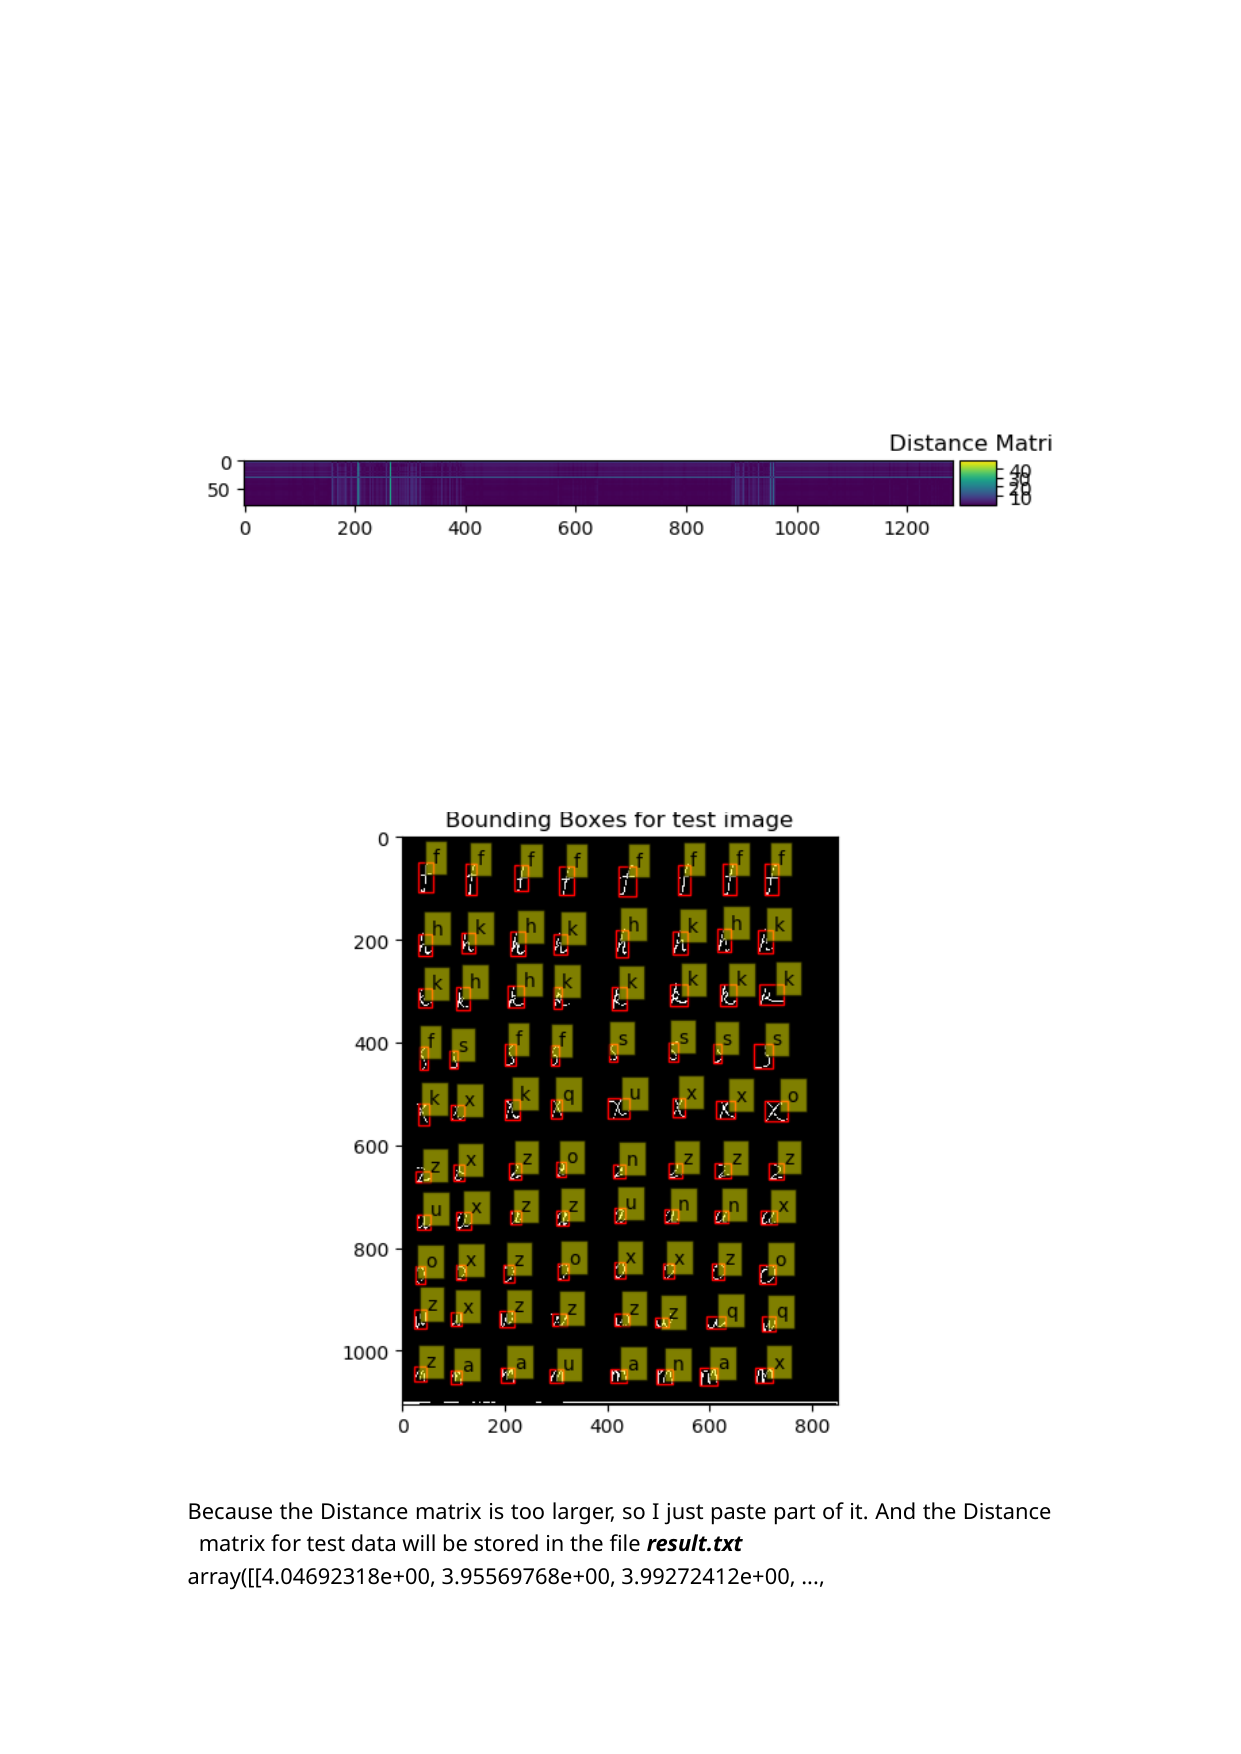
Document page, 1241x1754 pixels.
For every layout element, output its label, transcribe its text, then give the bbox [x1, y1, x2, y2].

text Because the Distance matrix is too larger, so I just paste part of it. And the Distance matrix for test data will be stored in the file result.txt [187, 1494, 1053, 1559]
picture [187, 812, 1053, 1456]
picture [187, 162, 1053, 806]
text array([[4.04692318e+00, 3.95569768e+00, 3.99272412e+00, ..., [187, 1559, 1053, 1592]
